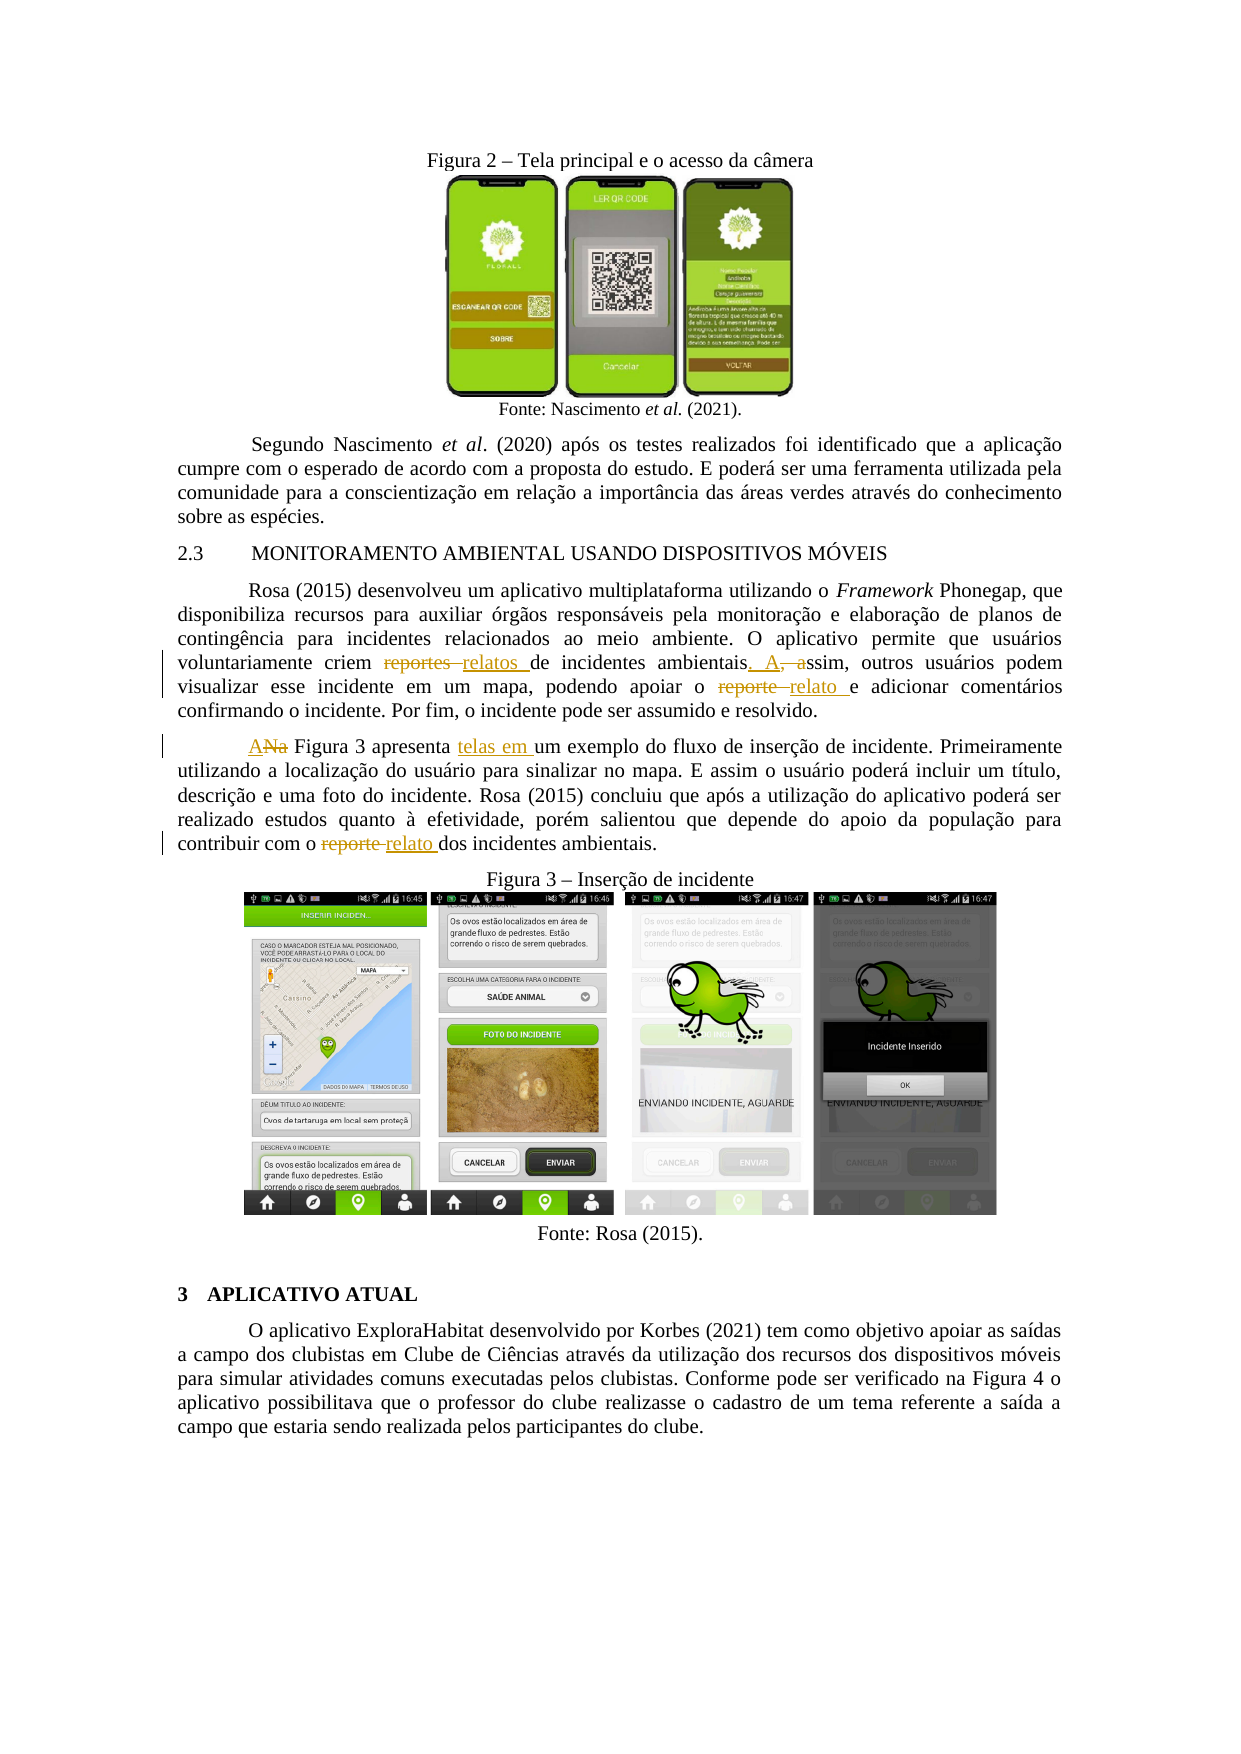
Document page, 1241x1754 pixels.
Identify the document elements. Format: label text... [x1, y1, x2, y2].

text Figura 2 – Tela principal e o acesso da câmera [177, 148, 1063, 172]
subtitle Monitoramento Ambiental Usando Dispositivos Móveis [177, 541, 1063, 565]
picture [243, 891, 997, 1215]
text Fonte: Rosa (2015). [177, 1221, 1063, 1245]
text Fonte: Nascimento et al. (2021). [177, 398, 1063, 420]
subtitle APLICATIVO ATUAL [177, 1282, 1063, 1306]
text Segundo Nascimento et al. (2020) após os testes realizados foi identificado que a aplicação cumpre com o esperado de acordo com a proposta do estudo. E poderá ser uma ferramenta utilizada pela comunidade para a conscientização em relação a importância das áreas verdes através do conhecimento sobre as espécies. [177, 432, 1063, 528]
text Rosa (2015) desenvolveu um aplicativo multiplataforma utilizando o Framework Phonegap, que disponibiliza recursos para auxiliar órgãos responsáveis pela monitoração e elaboração de planos de contingência para incidentes relacionados ao meio ambiente. O aplicativo permite que usuários voluntariamente criem de incidentes ambientaisssim, outros usuários podem visualizar esse incidente em um mapa, podendo apoiar o e adicionar comentários confirmando o incidente. Por fim, o incidente pode ser assumido e resolvido. [177, 577, 1063, 722]
text Figura 3 apresenta um exemplo do fluxo de inserção de incidente. Primeiramente utilizando a localização do usuário para sinalizar no mapa. E assim o usuário poderá incluir um título, descrição e uma foto do incidente. Rosa (2015) concluiu que após a utilização do aplicativo poderá ser realizado estudos quanto à efetividade, porém salientou que depende do apoio da população para contribuir com o dos incidentes ambientais. [177, 734, 1063, 855]
text Figura 3 – Inserção de incidente [177, 867, 1063, 891]
text O aplicativo ExploraHabitat desenvolvido por Korbes (2021) tem como objetivo apoiar as saídas a campo dos clubistas em Clube de Ciências através da utilização dos recursos dos dispositivos móveis para simular atividades comuns executadas pelos clubistas. Conforme pode ser verificado na Figura 4 o aplicativo possibilitava que o professor do clube realizasse o cadastro de um tema referente a saída a campo que estaria sendo realizada pelos participantes do clube. [177, 1318, 1063, 1438]
picture [441, 171, 800, 398]
